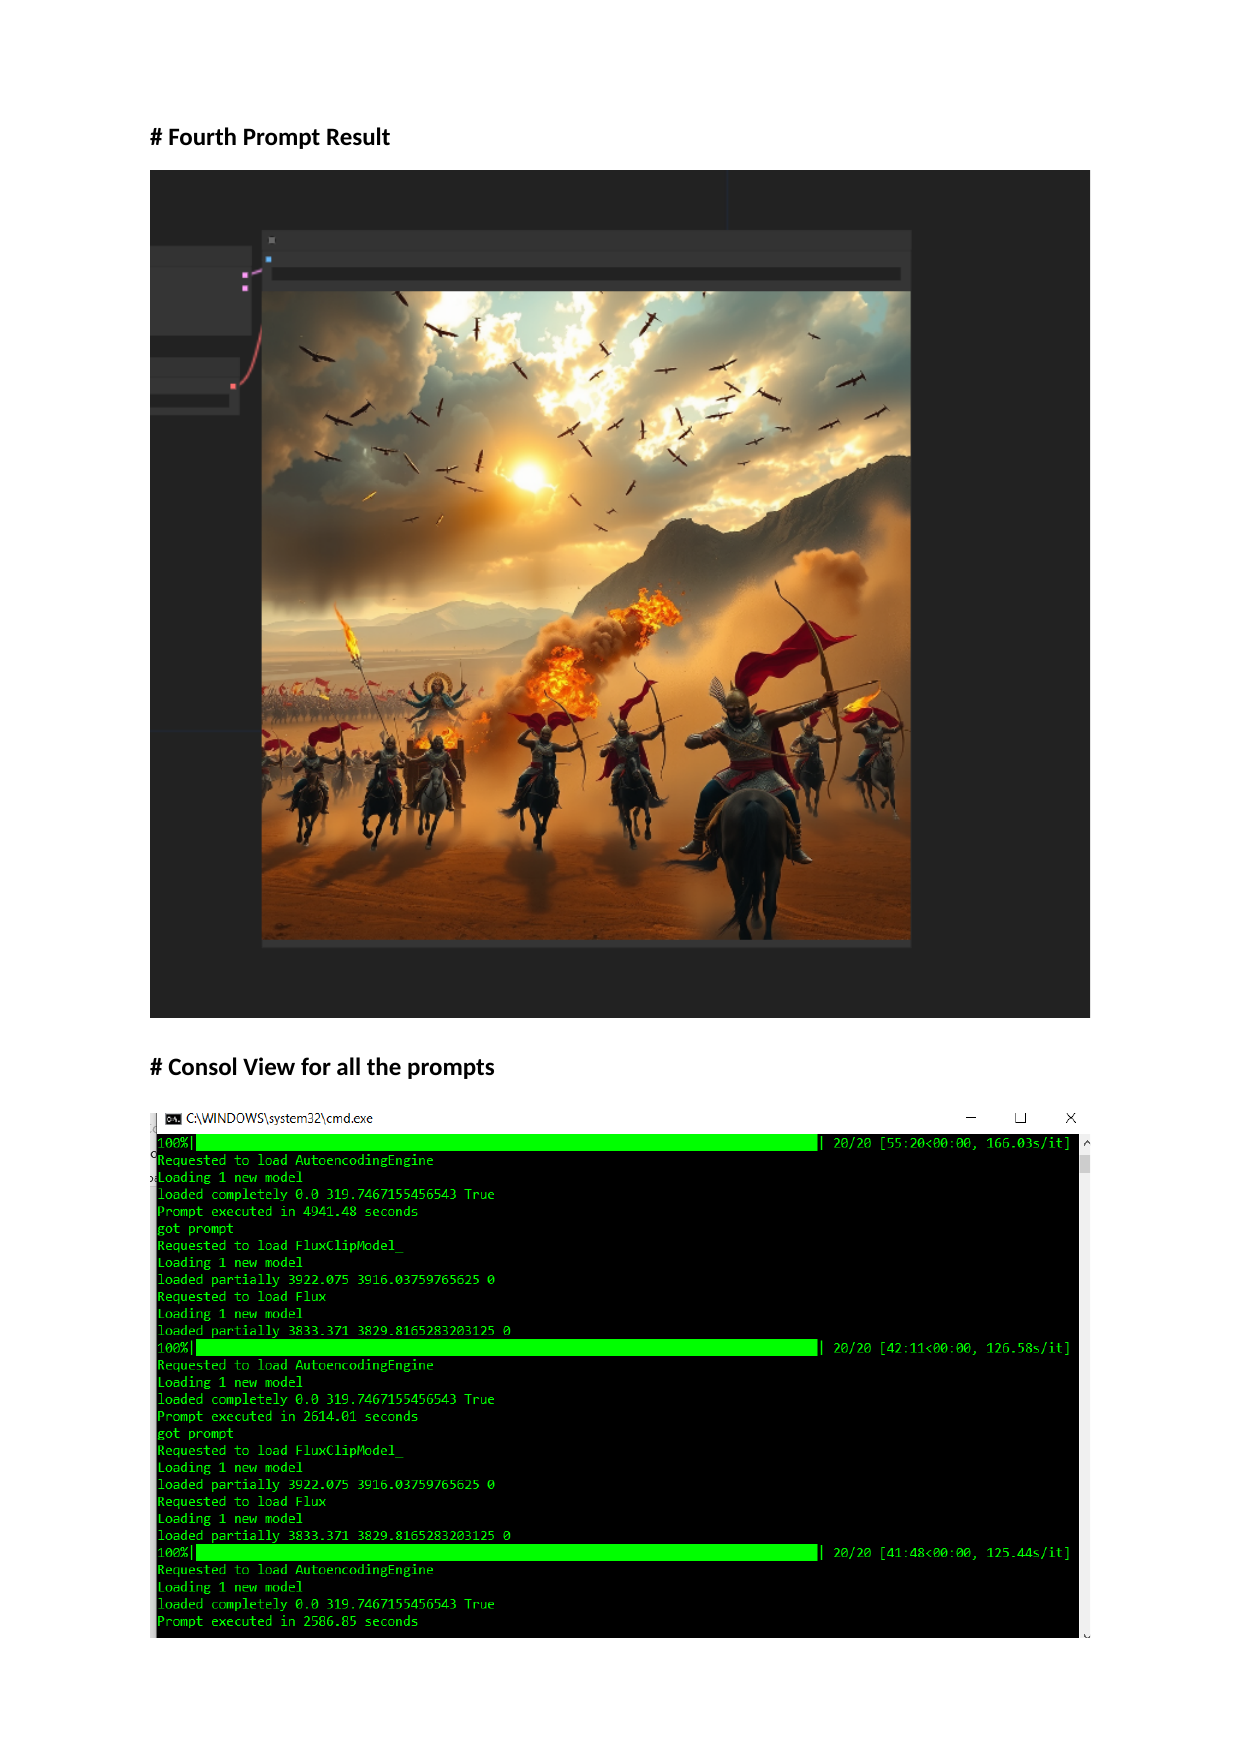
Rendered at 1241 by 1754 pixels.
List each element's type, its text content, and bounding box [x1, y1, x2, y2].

picture [150, 170, 1091, 1018]
text # Fourth Prompt Result [150, 121, 1090, 151]
picture [150, 1113, 1091, 1638]
text # Consol View for all the prompts [150, 1018, 1090, 1113]
